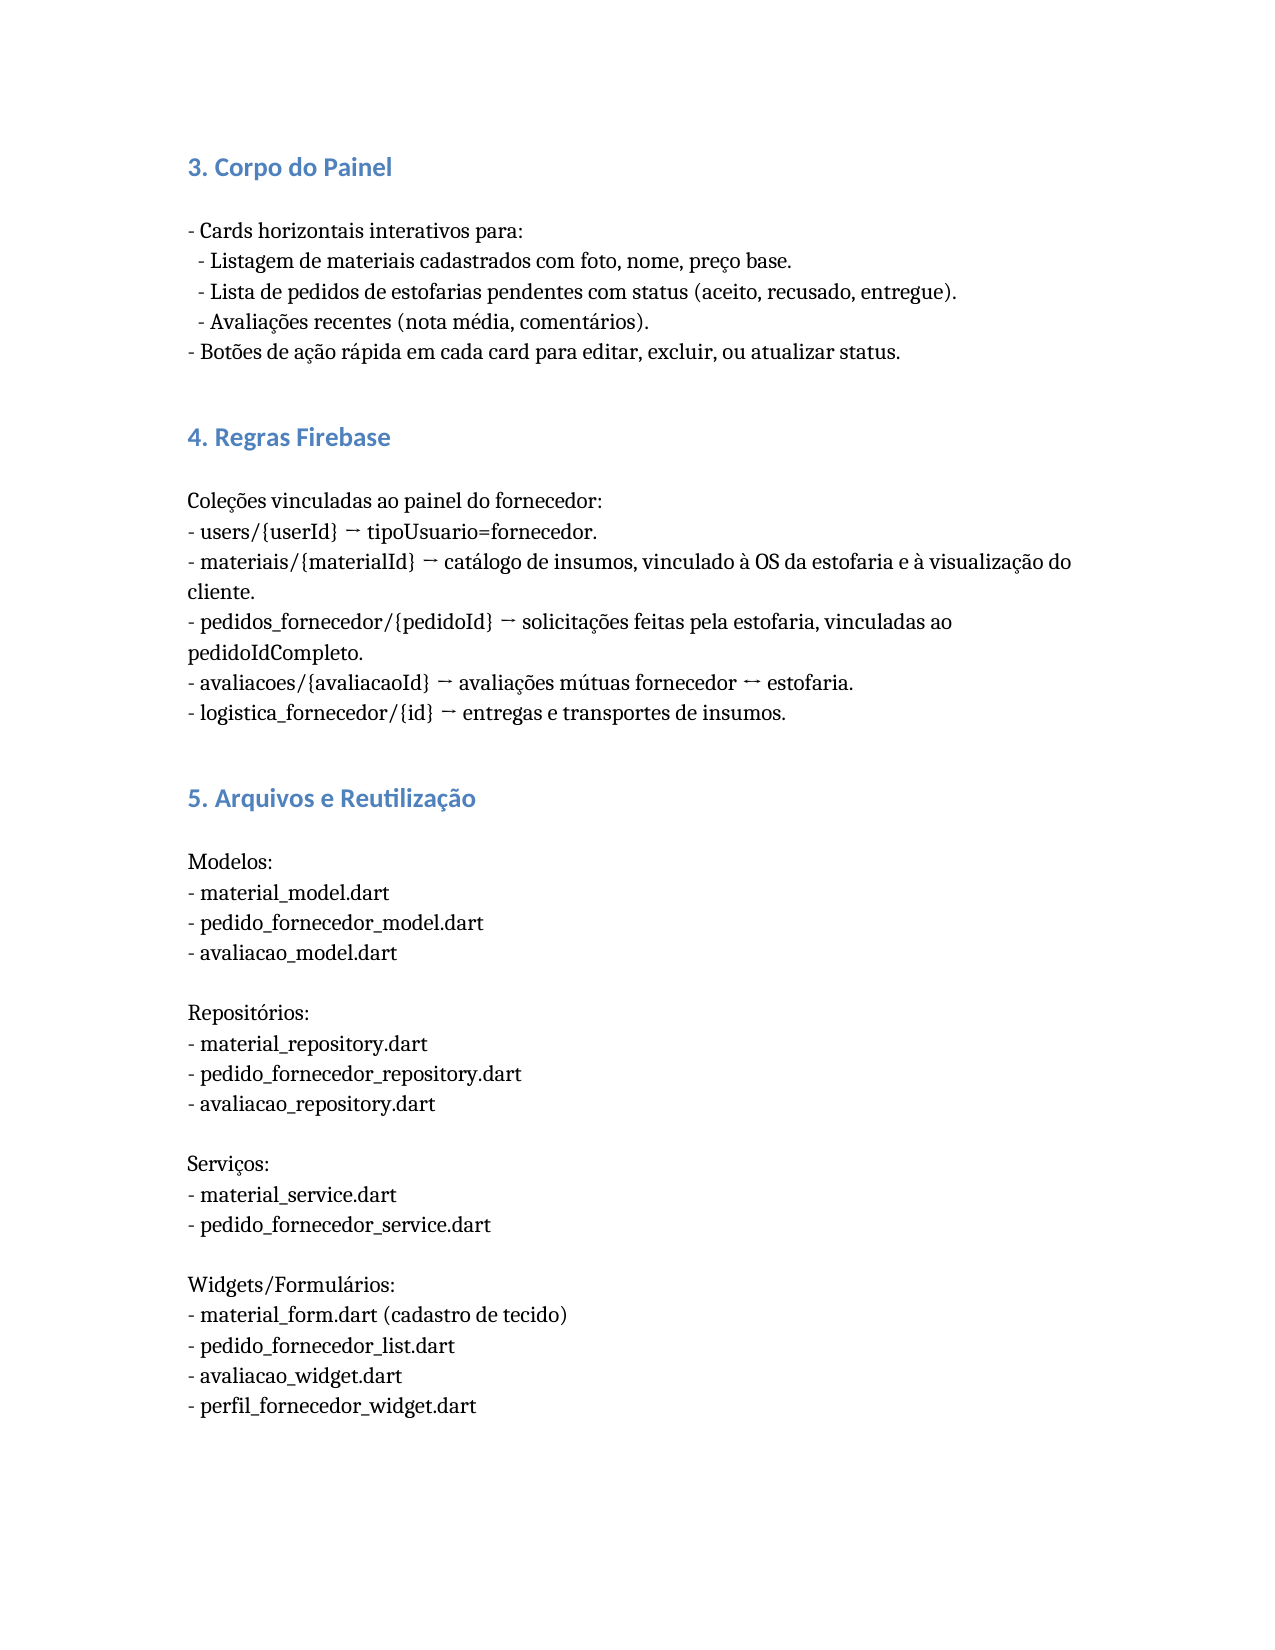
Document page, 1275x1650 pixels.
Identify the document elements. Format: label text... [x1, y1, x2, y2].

text Coleções vinculadas ao painel do fornecedor: - users/{userId} → tipoUsuario=fornecedor. - materiais/{materialId} → catálogo de insumos, vinculado à OS da estofaria e à visualização do cliente. - pedidos_fornecedor/{pedidoId} → solicitações feitas pela estofaria, vinculadas ao pedidoIdCompleto. - avaliacoes/{avaliacaoId} → avaliações mútuas fornecedor ↔ estofaria. - logistica_fornecedor/{id} → entregas e transportes de insumos. [187, 458, 1087, 756]
text Modelos: - material_model.dart - pedido_fornecedor_model.dart - avaliacao_model.dart Repositórios: - material_repository.dart - pedido_fornecedor_repository.dart - avaliacao_repository.dart Serviços: - material_service.dart - pedido_fornecedor_service.dart Widgets/Formulários: - material_form.dart (cadastro de tecido) - pedido_fornecedor_list.dart - avaliacao_widget.dart - perfil_fornecedor_widget.dart [187, 819, 1087, 1449]
subtitle 3. Corpo do Painel [187, 150, 1087, 183]
text - Cards horizontais interativos para: - Listagem de materiais cadastrados com foto, nome, preço base. - Lista de pedidos de estofarias pendentes com status (aceito, recusado, entregue). - Avaliações recentes (nota média, comentários). - Botões de ação rápida em cada card para editar, excluir, ou atualizar status. [187, 188, 1087, 396]
subtitle 4. Regras Firebase [187, 420, 1087, 453]
subtitle 5. Arquivos e Reutilização [187, 781, 1087, 814]
